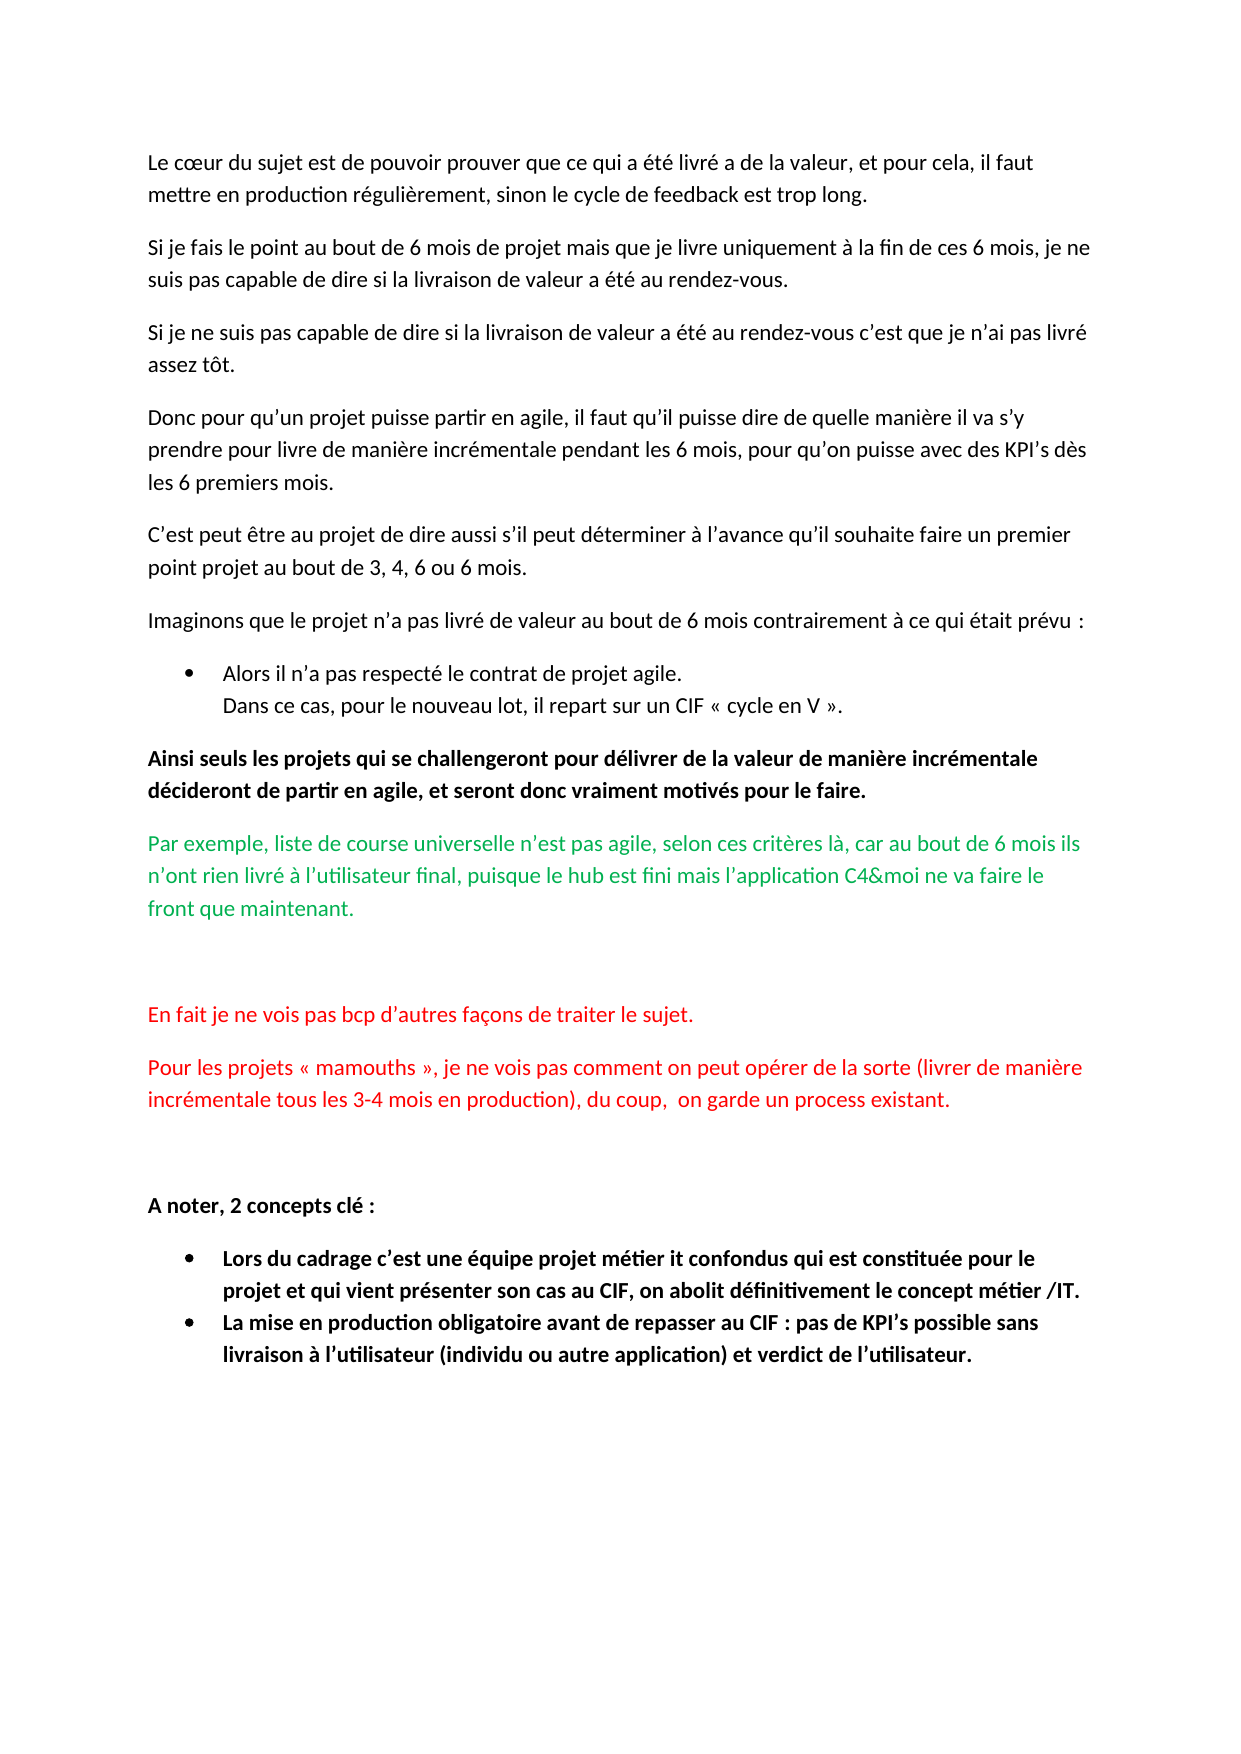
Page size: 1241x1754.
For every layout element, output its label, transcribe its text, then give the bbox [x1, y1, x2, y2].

text Le cœur du sujet est de pouvoir prouver que ce qui a été livré a de la valeur, et pour cela, il faut mettre en production régulièrement, sinon le cycle de feedback est trop long. [148, 148, 1093, 208]
text Si je fais le point au bout de 6 mois de projet mais que je livre uniquement à la fin de ces 6 mois, je ne suis pas capable de dire si la livraison de valeur a été au rendez-vous. [148, 233, 1093, 293]
text C’est peut être au projet de dire aussi s’il peut déterminer à l’avance qu’il souhaite faire un premier point projet au bout de 3, 4, 6 ou 6 mois. [148, 521, 1093, 581]
text Par exemple, liste de course universelle n’est pas agile, selon ces critères là, car au bout de 6 mois ils n’ont rien livré à l’utilisateur final, puisque le hub est fini mais l’application C4&moi ne va faire le front que maintenant. [148, 829, 1093, 922]
text Imaginons que le projet n’a pas livré de valeur au bout de 6 mois contrairement à ce qui était prévu : [148, 606, 1093, 634]
list Lors du cadrage c’est une équipe projet métier it confondus qui est constituée pour le projet et qui vient présenter son cas au CIF, on abolit définitivement le concept métier /IT. [185, 1244, 1093, 1304]
list La mise en production obligatoire avant de repasser au CIF : pas de KPI’s possible sans livraison à l’utilisateur (individu ou autre application) et verdict de l’utilisateur. [185, 1308, 1093, 1368]
list Alors il n’a pas respecté le contrat de projet agile. Dans ce cas, pour le nouveau lot, il repart sur un CIF « cycle en V ». [185, 659, 1093, 719]
text En fait je ne vois pas bcp d’autres façons de traiter le sujet. [148, 1000, 1093, 1028]
text Donc pour qu’un projet puisse partir en agile, il faut qu’il puisse dire de quelle manière il va s’y prendre pour livre de manière incrémentale pendant les 6 mois, pour qu’on puisse avec des KPI’s dès les 6 premiers mois. [148, 403, 1093, 496]
text Pour les projets « mamouths », je ne vois pas comment on peut opérer de la sorte (livrer de manière incrémentale tous les 3-4 mois en production), du coup, on garde un process existant. [148, 1053, 1093, 1113]
text Ainsi seuls les projets qui se challengeront pour délivrer de la valeur de manière incrémentale décideront de partir en agile, et seront donc vraiment motivés pour le faire. [148, 744, 1093, 804]
text A noter, 2 concepts clé : [148, 1191, 1093, 1219]
text Si je ne suis pas capable de dire si la livraison de valeur a été au rendez-vous c’est que je n’ai pas livré assez tôt. [148, 318, 1093, 378]
